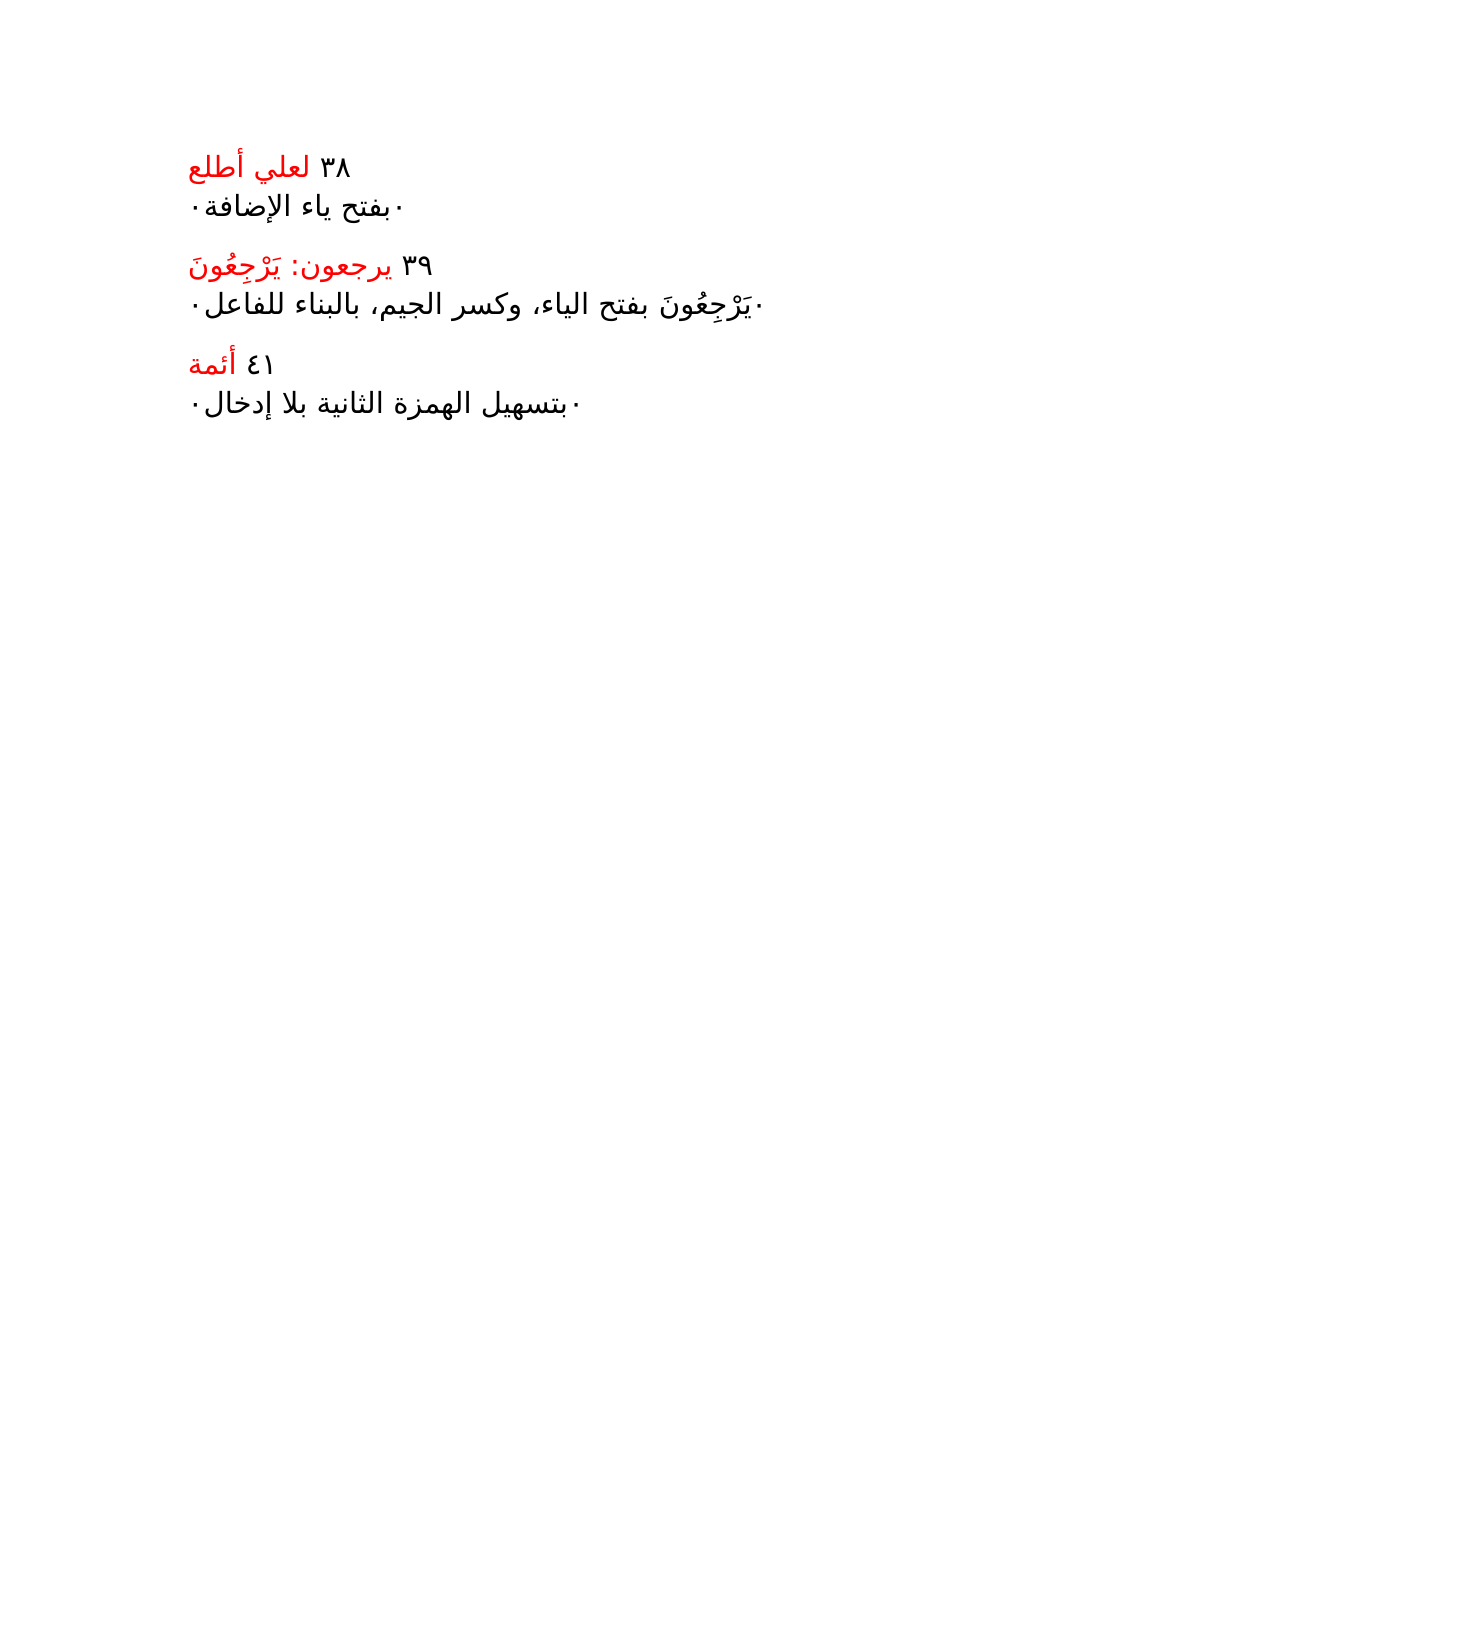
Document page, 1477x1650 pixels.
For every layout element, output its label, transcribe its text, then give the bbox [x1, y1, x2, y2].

text ٤١ أئمة ٠بتسهيل الهمزة الثانية بلا إدخال٠ [187, 347, 1289, 420]
text ٣٨ لعلي أطلع ٠بفتح ياء الإضافة٠ [187, 150, 1289, 223]
text ٣٩ يرجعون: يَرْجِعُونَ ٠يَرْجِعُونَ بفتح الياء، وكسر الجيم، بالبناء للفاعل٠ [187, 249, 1289, 322]
